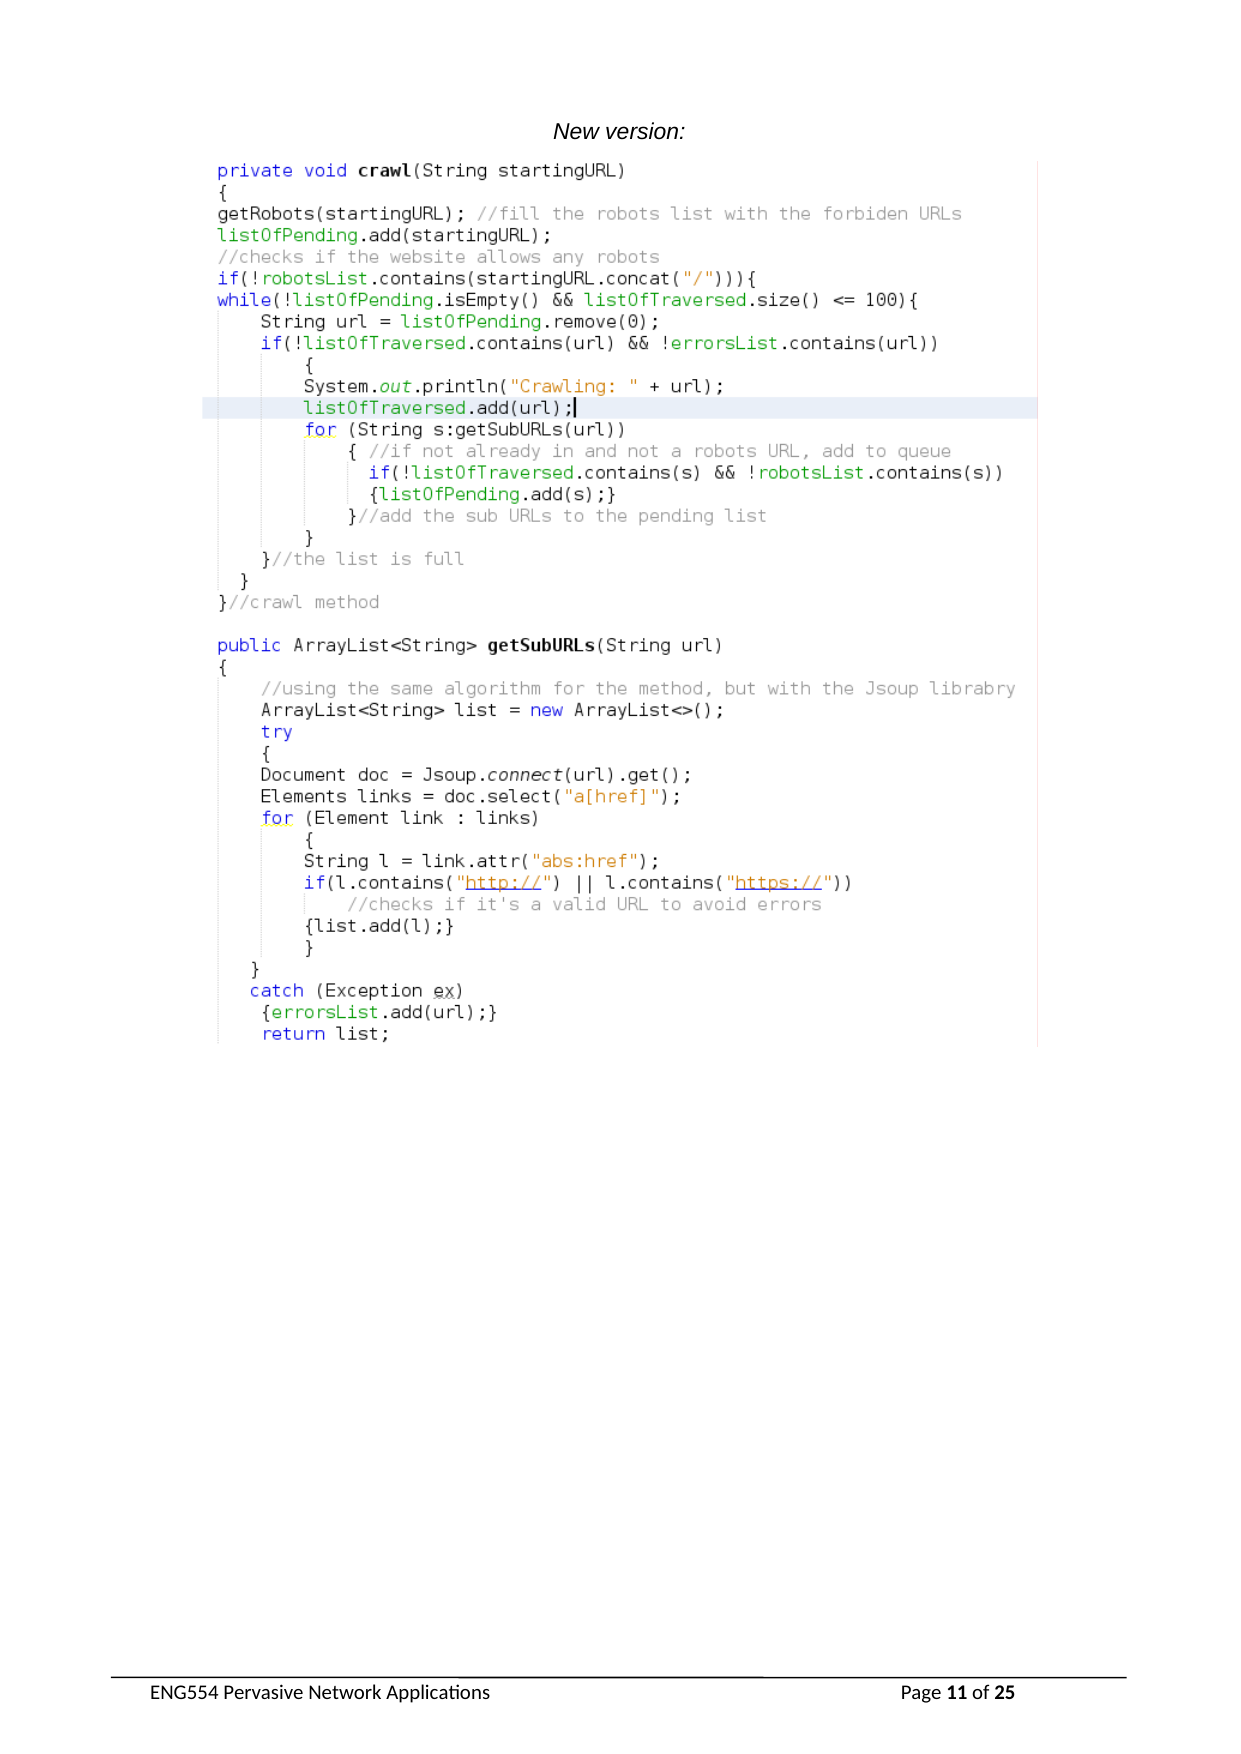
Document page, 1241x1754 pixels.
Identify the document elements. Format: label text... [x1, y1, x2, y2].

text New version: [150, 118, 1090, 144]
picture [202, 161, 1038, 1047]
